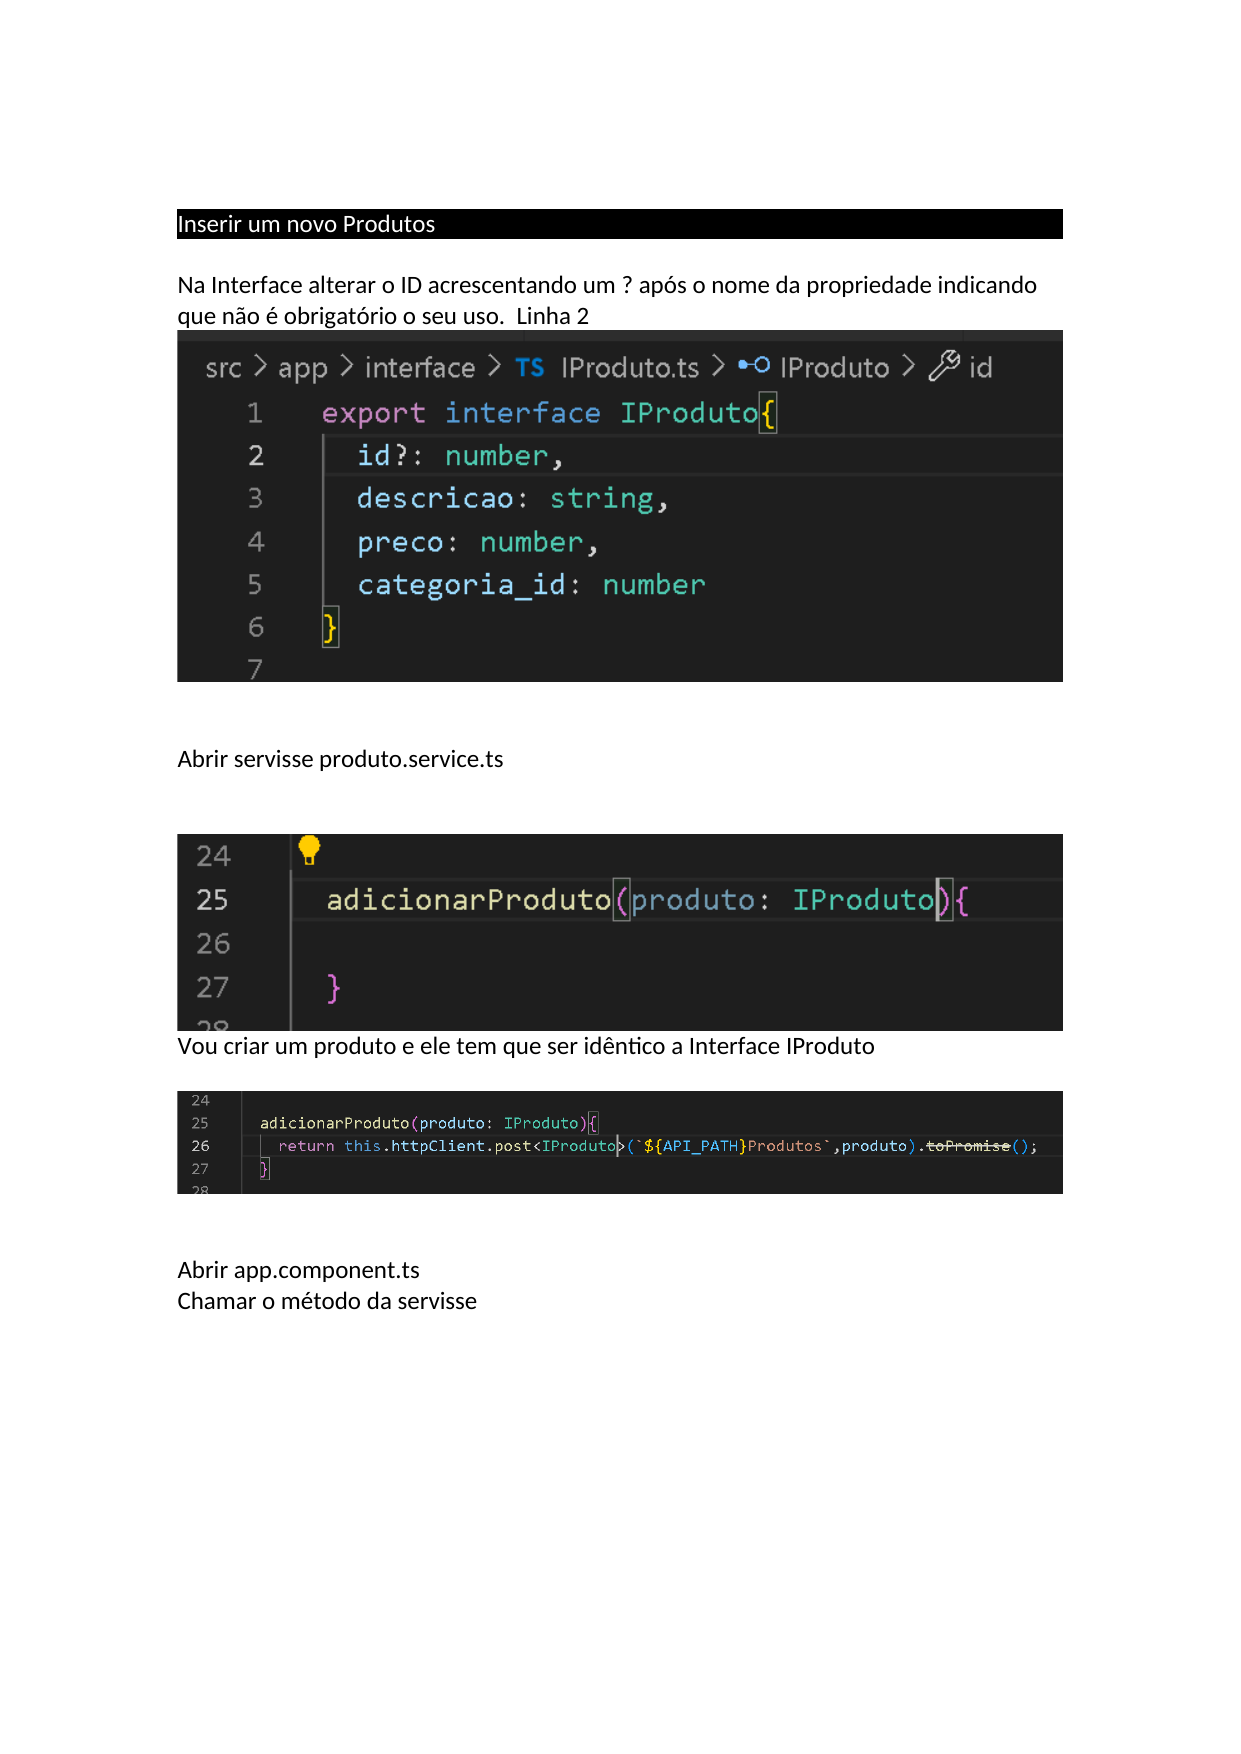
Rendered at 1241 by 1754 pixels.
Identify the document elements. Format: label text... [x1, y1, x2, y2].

text Chamar o método da servisse [177, 1285, 1063, 1316]
picture [177, 834, 1063, 1031]
picture [177, 330, 1063, 682]
text Inserir um novo Produtos [177, 209, 1063, 239]
picture [177, 1091, 1063, 1194]
text Na Interface alterar o ID acrescentando um ? após o nome da propriedade indicando que não é obrigatório o seu uso. Linha 2 [177, 270, 1063, 330]
text Vou criar um produto e ele tem que ser idêntico a Interface IProduto [177, 1031, 1063, 1061]
text Abrir app.component.ts [177, 1255, 1063, 1285]
text Abrir servisse produto.service.ts [177, 743, 1063, 773]
